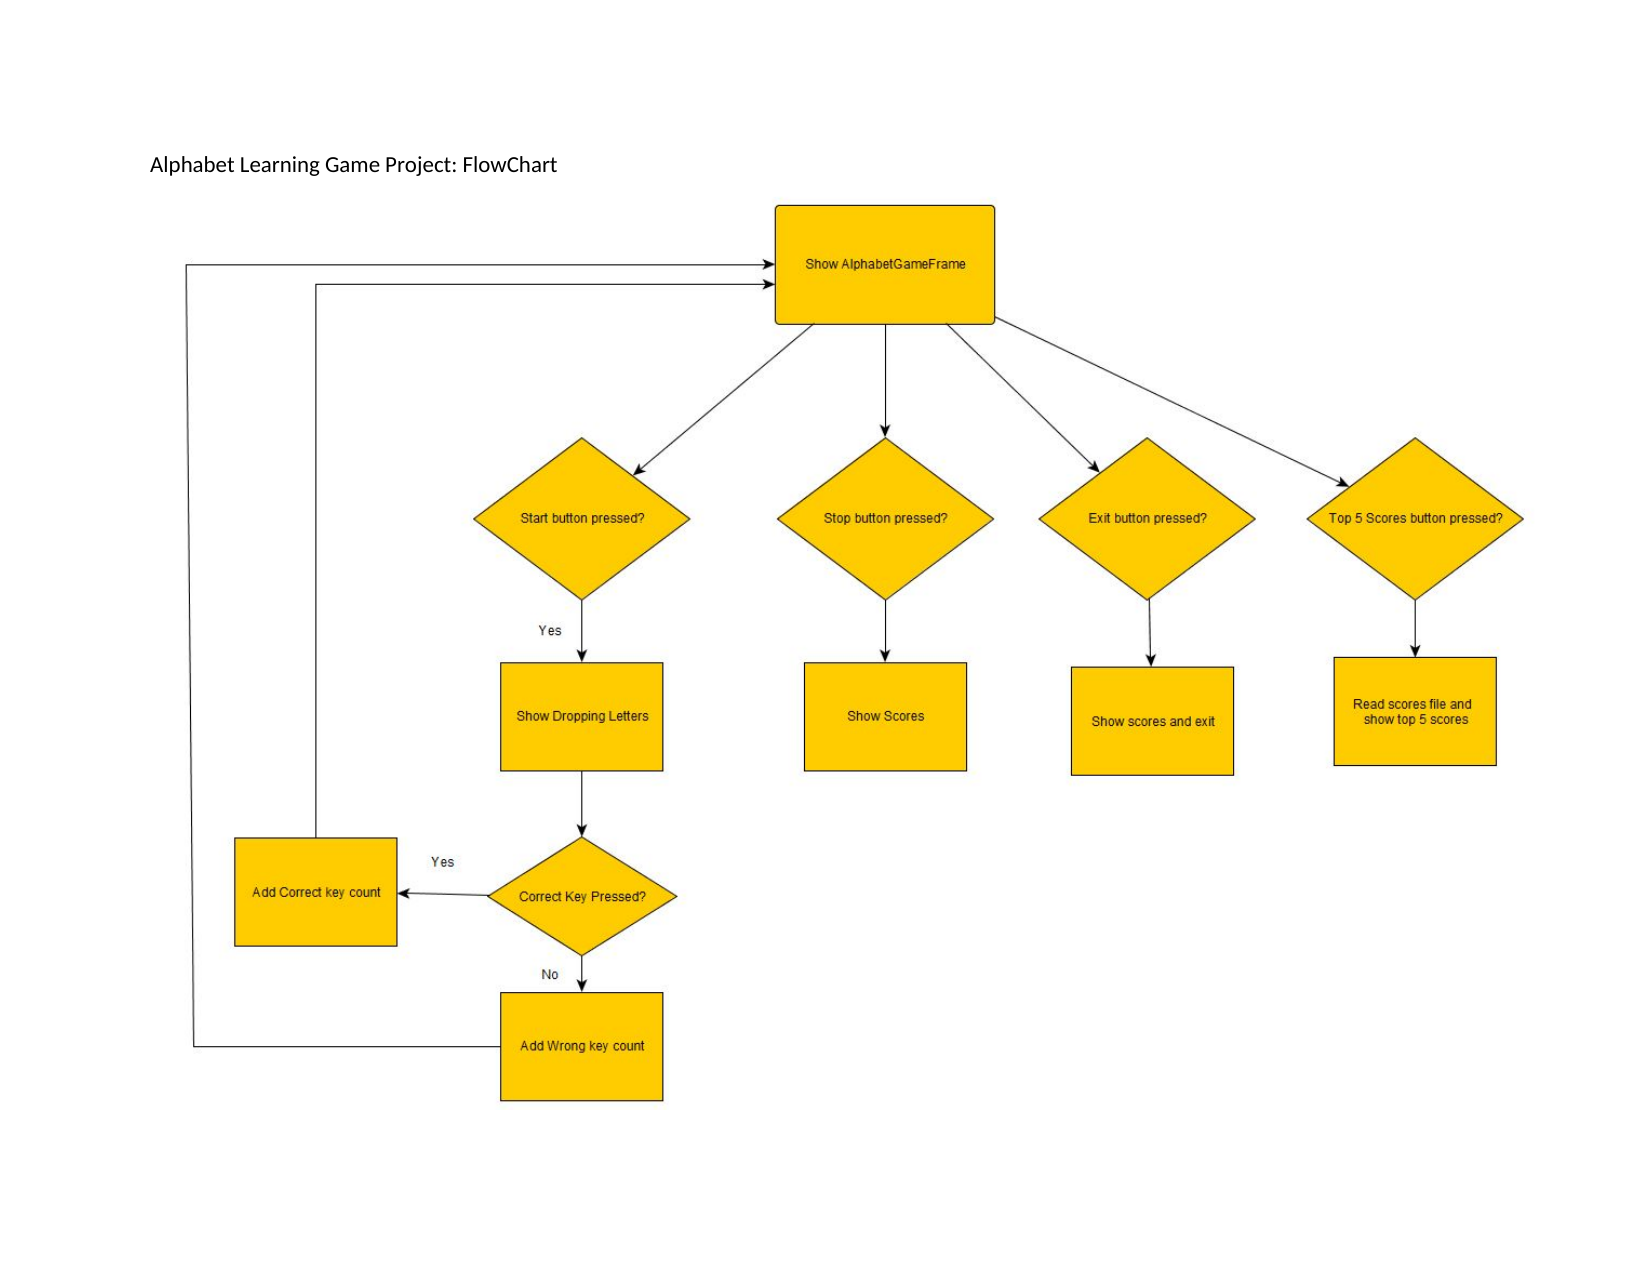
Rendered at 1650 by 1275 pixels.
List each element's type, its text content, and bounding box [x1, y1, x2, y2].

picture [150, 180, 1619, 1110]
text Alphabet Learning Game Project: FlowChart [150, 150, 1500, 180]
